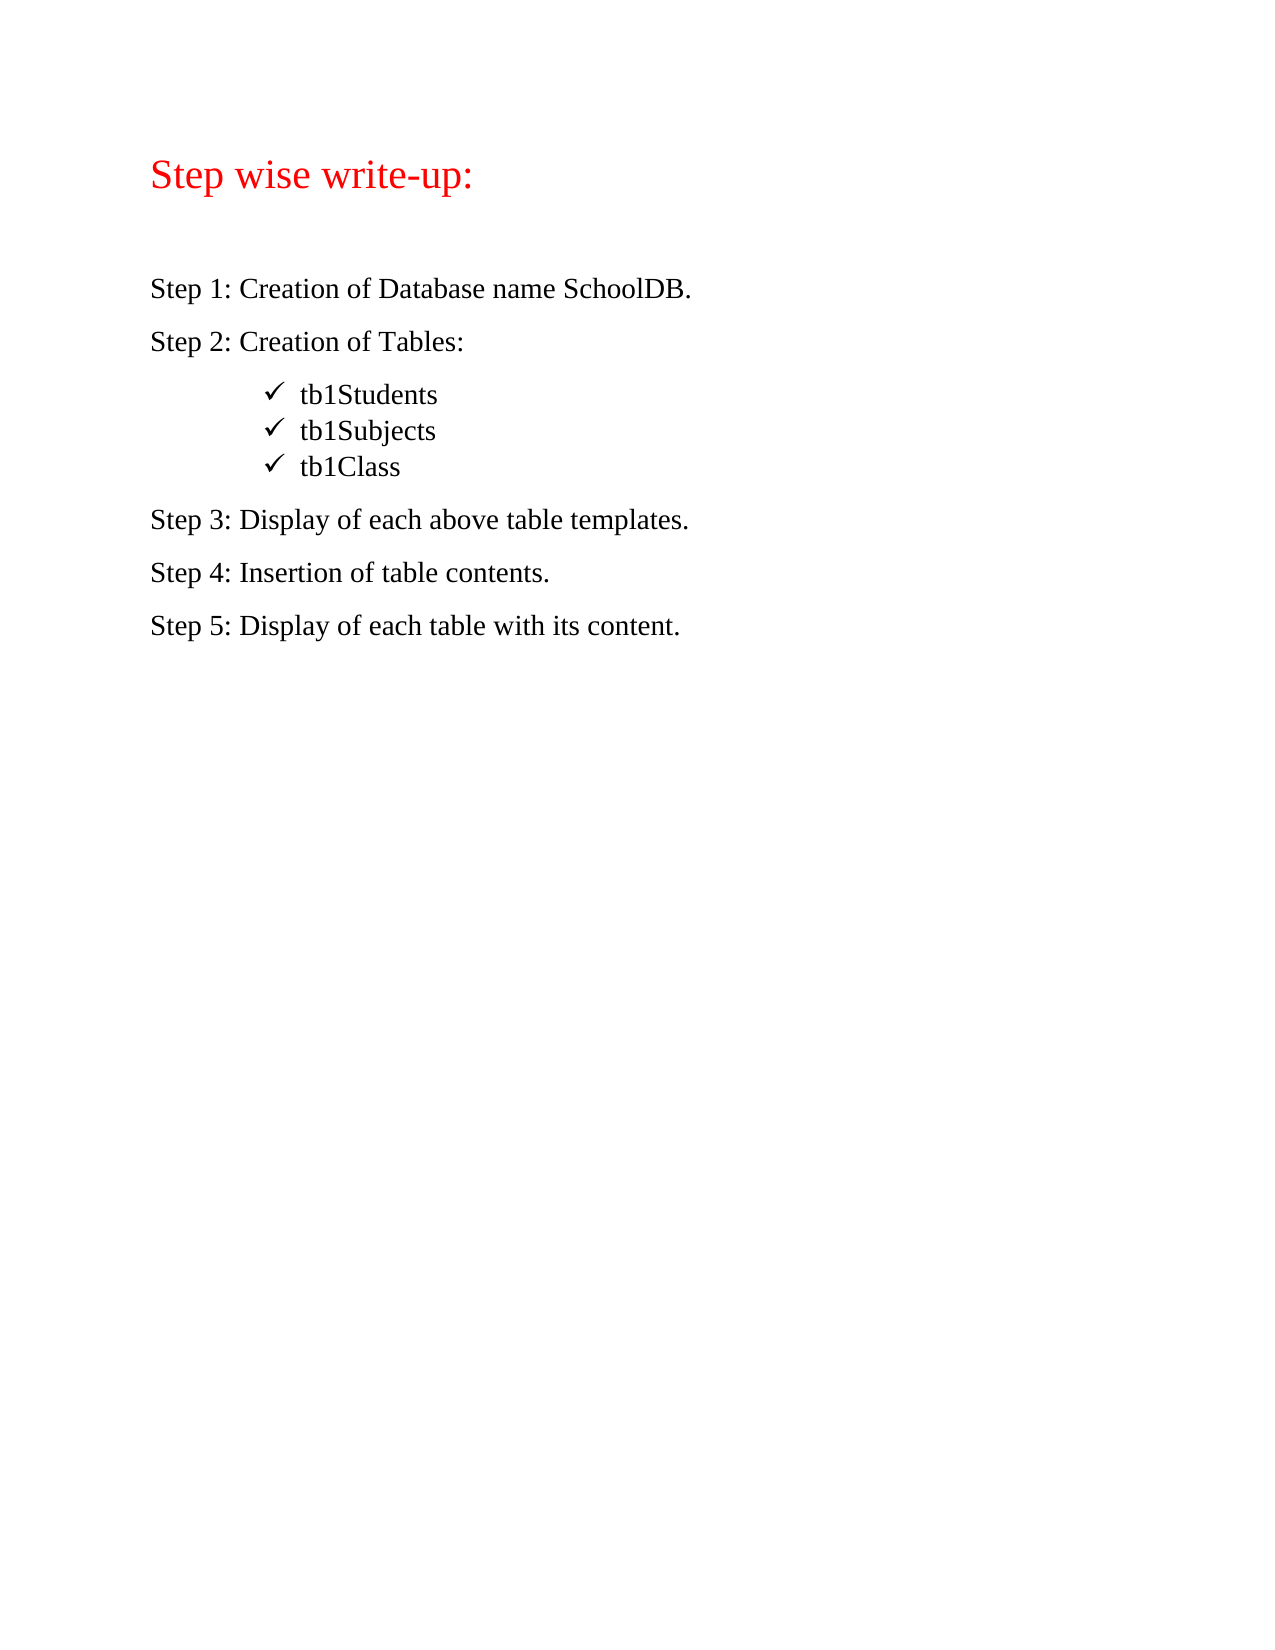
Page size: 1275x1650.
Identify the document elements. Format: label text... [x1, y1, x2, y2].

text Step wise write-up: [150, 150, 1125, 198]
list tb1Subjects [262, 413, 1125, 447]
list tb1Students [262, 377, 1125, 410]
text Step 1: Creation of Database name SchoolDB. [150, 271, 1125, 305]
text Step 3: Display of each above table templates. [150, 502, 1125, 536]
list tb1Class [262, 449, 1125, 483]
text Step 2: Creation of Tables: [150, 324, 1125, 357]
text Step 5: Display of each table with its content. [150, 608, 1125, 641]
text Step 4: Insertion of table contents. [150, 555, 1125, 588]
